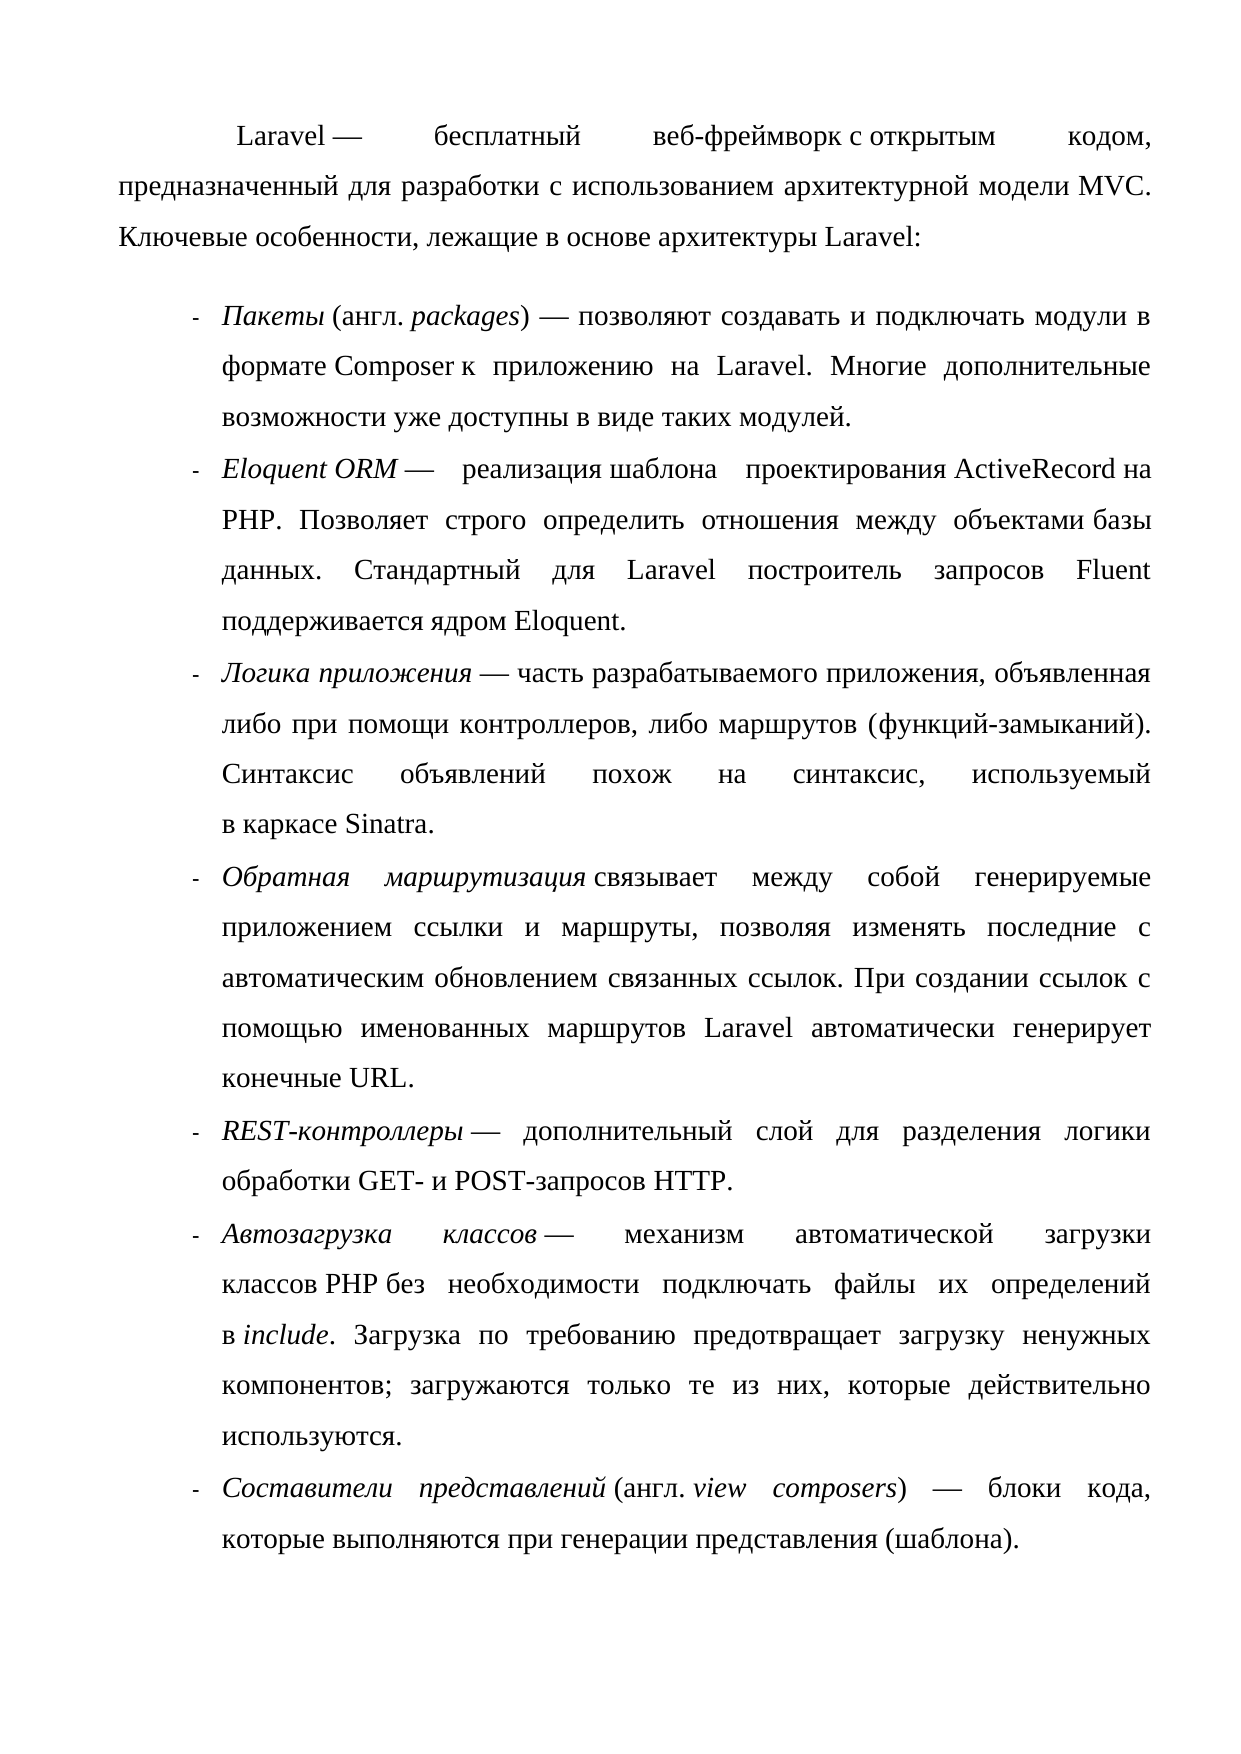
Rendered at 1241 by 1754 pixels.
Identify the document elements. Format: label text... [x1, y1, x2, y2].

list Обратная маршрутизация связывает между собой генерируемые приложением ссылки и маршруты, позволяя изменять последние с автоматическим обновлением связанных ссылок. При создании ссылок с помощью именованных маршрутов Laravel автоматически генерирует конечные URL. [192, 859, 1152, 1094]
list REST-контроллеры — дополнительный слой для разделения логики обработки GET- и POST-запросов HTTP. [192, 1113, 1152, 1197]
list Eloquent ORM — реализация шаблона проектирования ActiveRecord на PHP. Позволяет строго определить отношения между объектами базы данных. Стандартный для Laravel построитель запросов Fluent поддерживается ядром Eloquent. [192, 452, 1152, 636]
list Логика приложения — часть разрабатываемого приложения, объявленная либо при помощи контроллеров, либо маршрутов (функций-замыканий). Синтаксис объявлений похож на синтаксис, используемый в каркасе Sinatra. [192, 655, 1152, 840]
text Laravel — бесплатный веб-фреймворк с открытым кодом, предназначенный для разработки с использованием архитектурной модели MVC. Ключевые особенности, лежащие в основе архитектуры Laravel: [118, 118, 1152, 169]
list Пакеты (англ. packages) — позволяют создавать и подключать модули в формате Composer к приложению на Laravel. Многие дополнительные возможности уже доступны в виде таких модулей. [192, 298, 1152, 432]
text Laravel — бесплатный веб-фреймворк с открытым кодом, предназначенный для разработки с использованием архитектурной модели MVC. Ключевые особенности, лежащие в основе архитектуры Laravel: [118, 202, 1152, 252]
list Составители представлений (англ. view composers) — блоки кода, которые выполняются при генерации представления (шаблона). [192, 1470, 1152, 1554]
list Автозагрузка классов — механизм автоматической загрузки классов PHP без необходимости подключать файлы их определений в include. Загрузка по требованию предотвращает загрузку ненужных компонентов; загружаются только те из них, которые действительно используются. [192, 1216, 1152, 1451]
